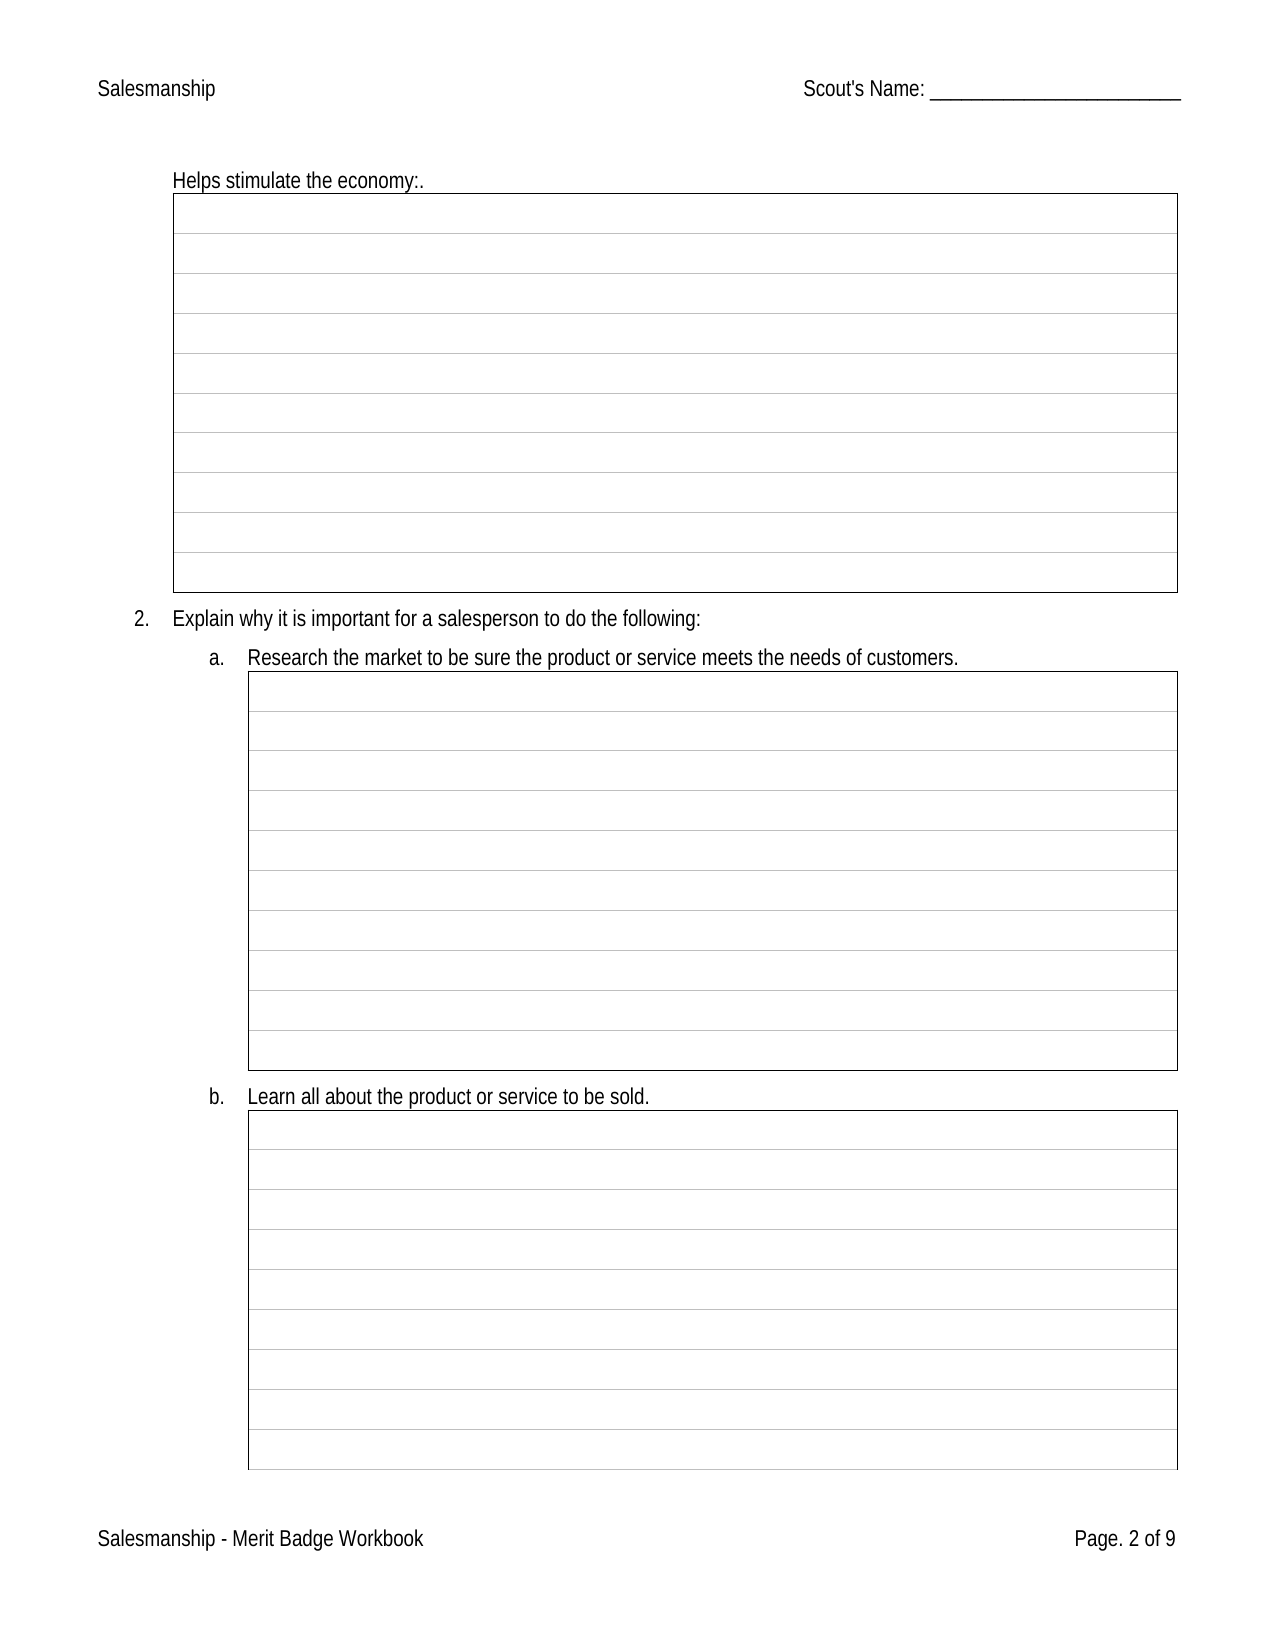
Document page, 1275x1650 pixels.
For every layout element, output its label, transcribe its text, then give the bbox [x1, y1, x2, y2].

table_cell [249, 1430, 1177, 1468]
table_header [174, 194, 1177, 233]
table_cell [249, 1350, 1177, 1389]
table_header [249, 1111, 1177, 1149]
table_cell [174, 354, 1177, 392]
table_cell [249, 791, 1177, 830]
table_cell [249, 751, 1177, 790]
table_cell [249, 1270, 1177, 1309]
table_cell [249, 1150, 1177, 1189]
table_cell [249, 1310, 1177, 1349]
table_cell [249, 1390, 1177, 1429]
table_cell [249, 1190, 1177, 1229]
table_cell [249, 831, 1177, 870]
table_cell [174, 513, 1177, 552]
text b. Learn all about the product or service to be sold. [172, 1083, 1177, 1109]
table_cell [174, 234, 1177, 273]
table_cell [174, 473, 1177, 512]
table_cell [249, 991, 1177, 1030]
table_header [249, 672, 1177, 711]
table_cell [174, 433, 1177, 472]
table_cell [249, 951, 1177, 990]
table_cell [249, 911, 1177, 950]
table_cell [174, 314, 1177, 352]
table_cell [174, 274, 1177, 313]
table_cell [249, 1031, 1177, 1069]
table_cell [249, 1230, 1177, 1269]
table_cell [174, 553, 1177, 592]
table_cell [174, 394, 1177, 432]
text Helps stimulate the economy:. [172, 167, 1177, 193]
text 2. Explain why it is important for a salesperson to do the following: [97, 605, 1177, 632]
table_cell [249, 712, 1177, 750]
table_cell [249, 871, 1177, 910]
text a. Research the market to be sure the product or service meets the needs of customers. [172, 644, 1177, 671]
